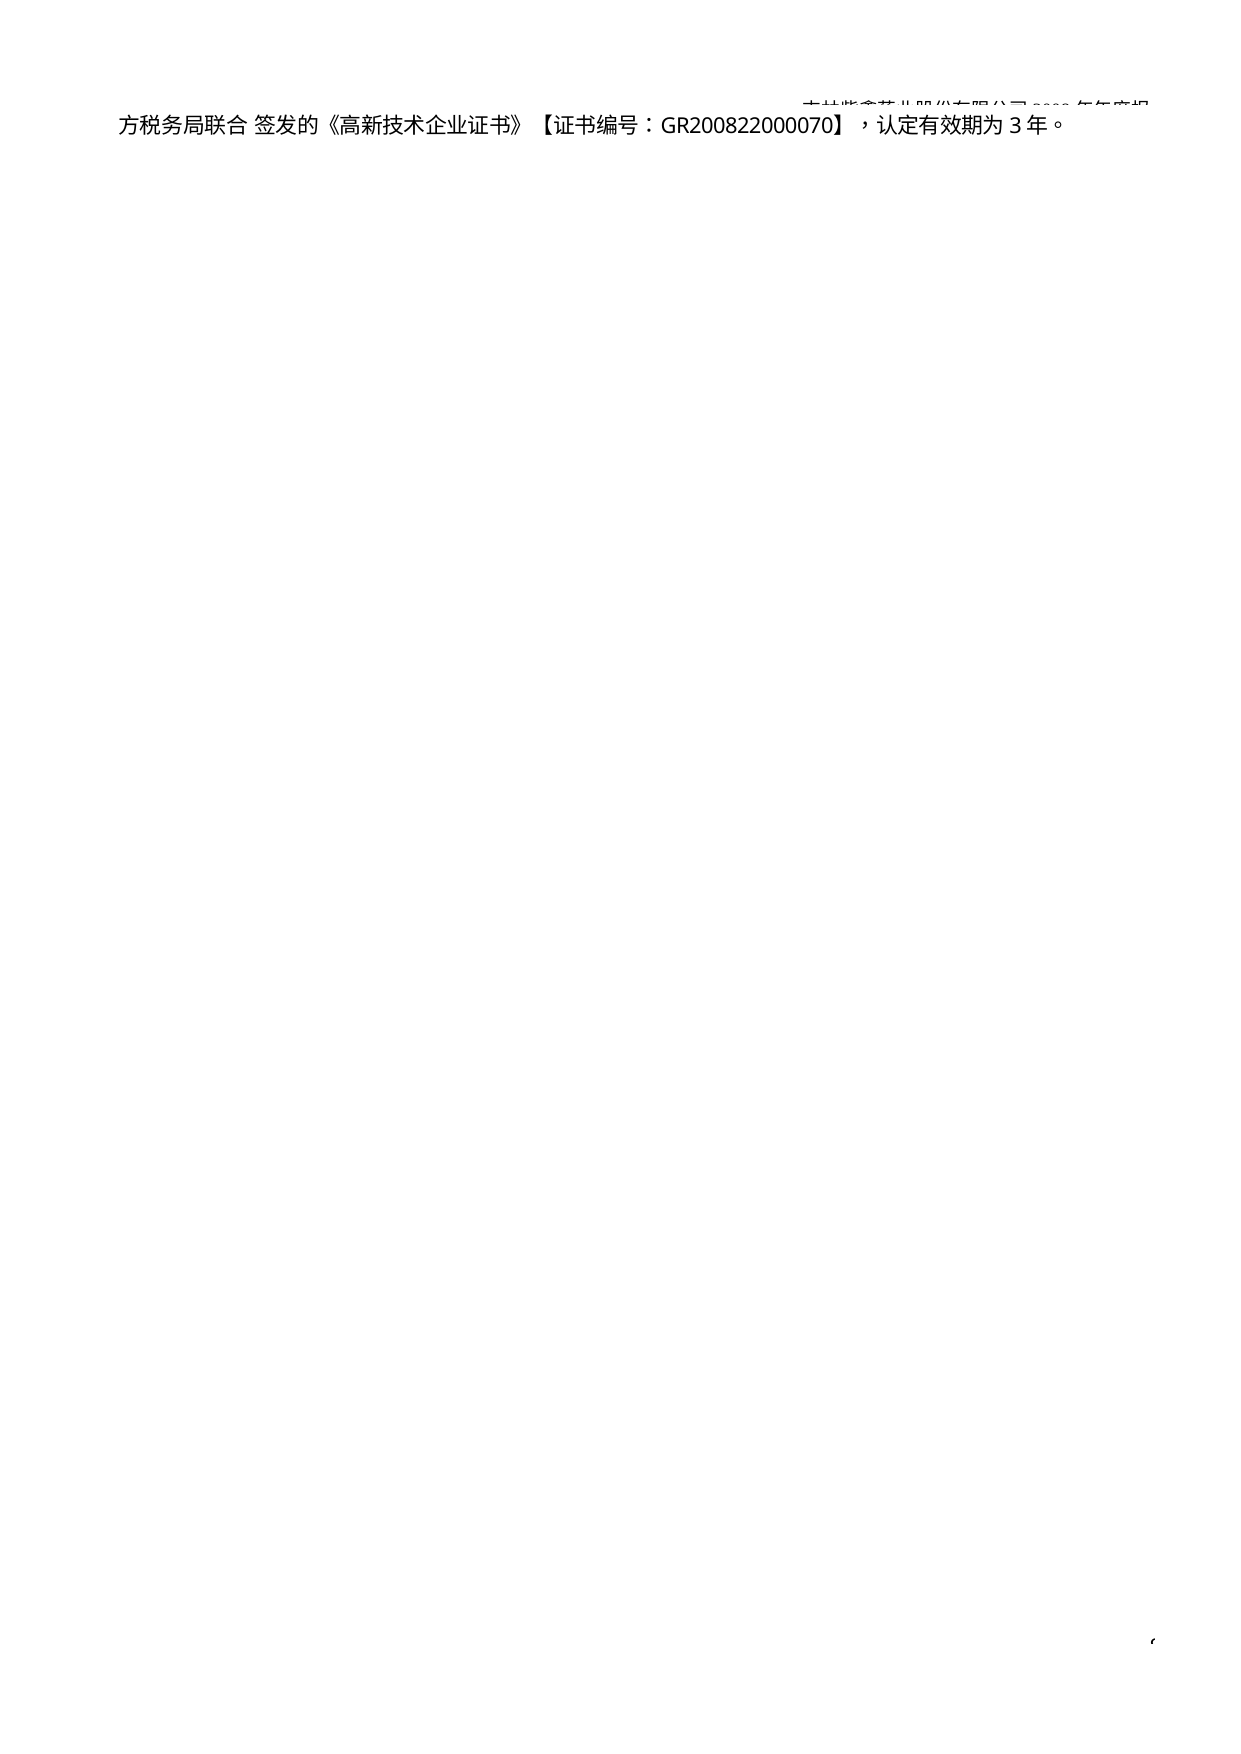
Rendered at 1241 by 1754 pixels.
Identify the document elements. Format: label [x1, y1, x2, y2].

text [118, 110, 1160, 140]
